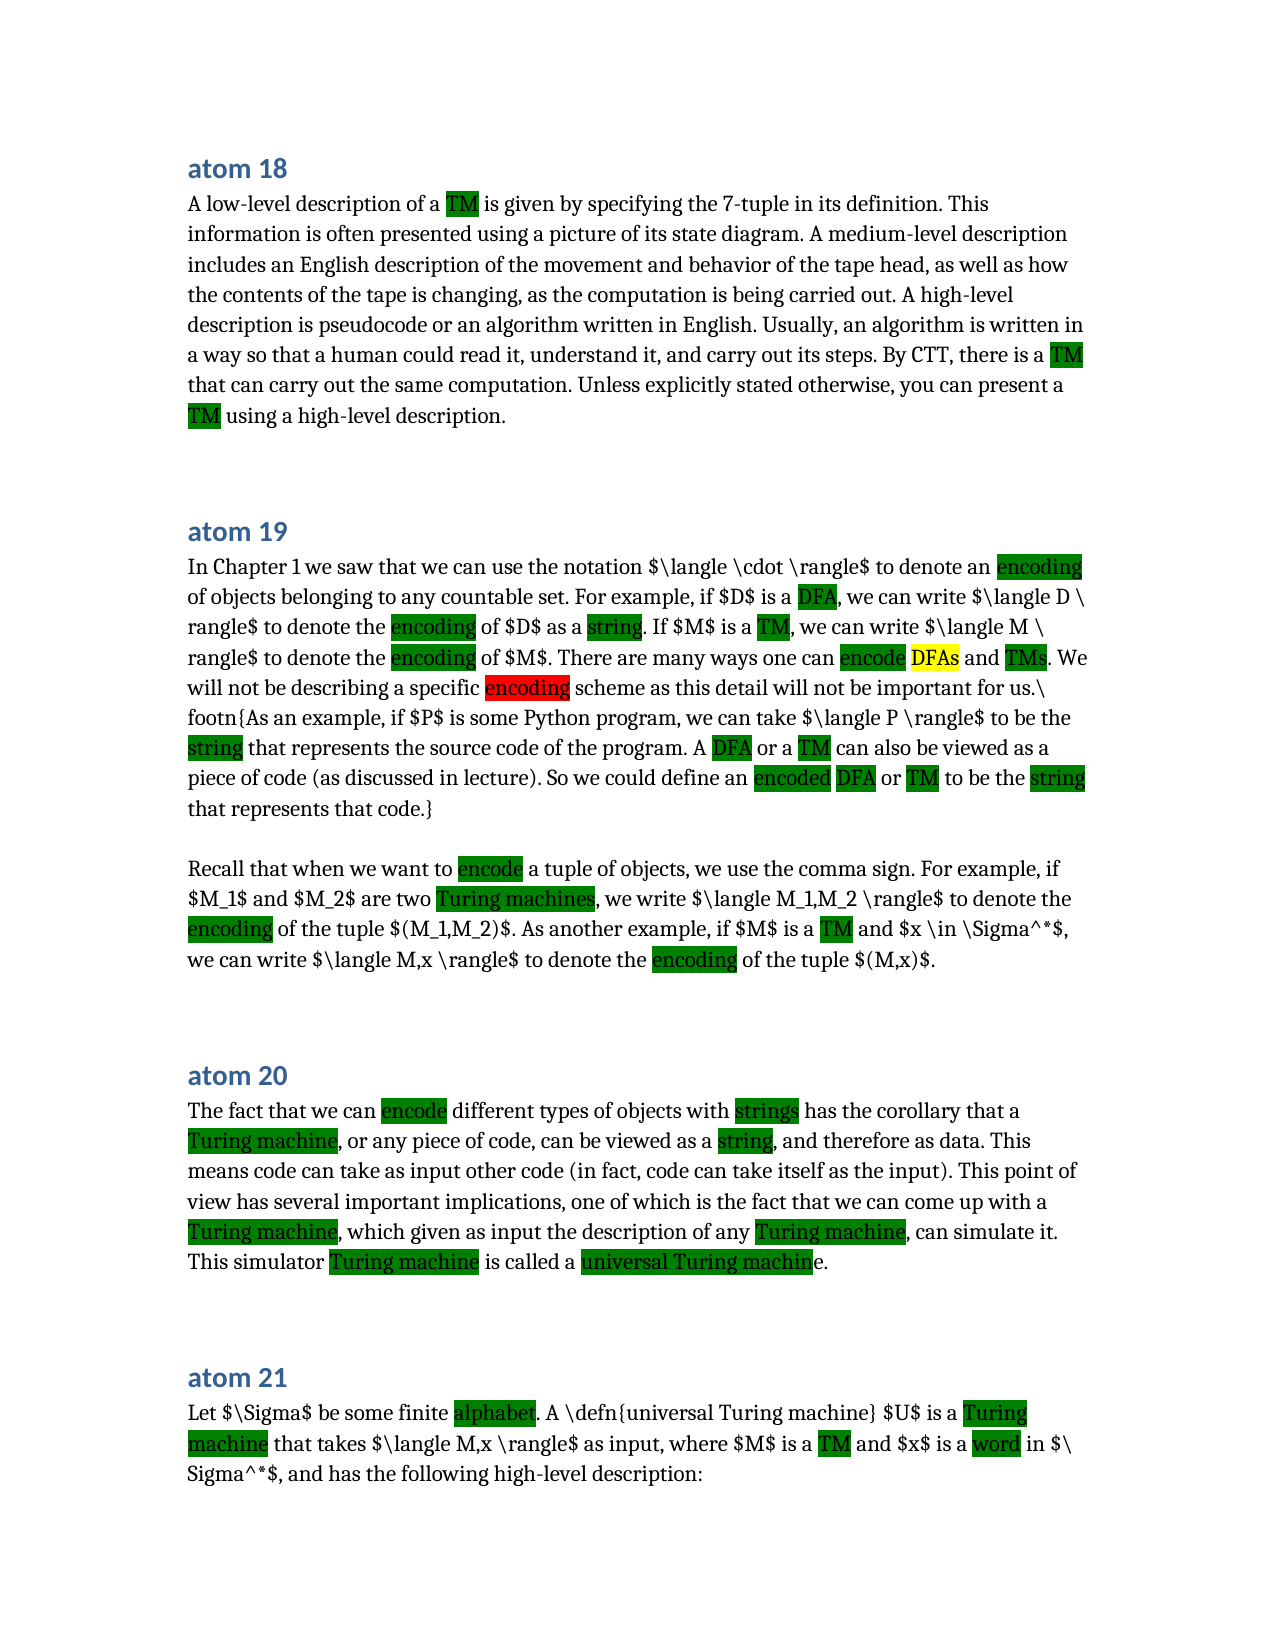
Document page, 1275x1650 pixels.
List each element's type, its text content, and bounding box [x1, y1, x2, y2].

subtitle atom 19 [187, 513, 1087, 548]
text In Chapter 1 we saw that we can use the notation $\langle \cdot \rangle$ to denote an encoding of objects belonging to any countable set. For example, if $D$ is a DFA, we can write $\langle D \rangle$ to denote the encoding of $D$ as a string. If $M$ is a TM, we can write $\langle M \rangle$ to denote the encoding of $M$. There are many ways one can encode DFAs and TMs. We will not be describing a specific encoding scheme as this detail will not be important for us.\footn{As an example, if $P$ is some Python program, we can take $\langle P \rangle$ to be the string that represents the source code of the program. A DFA or a TM can also be viewed as a piece of code (as discussed in lecture). So we could define an encoded DFA or TM to be the string that represents that code.} Recall that when we want to encode a tuple of objects, we use the comma sign. For example, if $M_1$ and $M_2$ are two Turing machines, we write $\langle M_1,M_2 \rangle$ to denote the encoding of the tuple $(M_1,M_2)$. As another example, if $M$ is a TM and $x \in \Sigma^*$, we can write $\langle M,x \rangle$ to denote the encoding of the tuple $(M,x)$. [187, 554, 1087, 1003]
subtitle atom 20 [187, 1057, 1087, 1092]
text The fact that we can encode different types of objects with strings has the corollary that a Turing machine, or any piece of code, can be viewed as a string, and therefore as data. This means code can take as input other code (in fact, code can take itself as the input). This point of view has several important implications, one of which is the fact that we can come up with a Turing machine, which given as input the description of any Turing machine, can simulate it. This simulator Turing machine is called a universal Turing machine. [187, 1098, 1087, 1305]
subtitle atom 21 [187, 1359, 1087, 1395]
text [187, 1400, 1087, 1487]
subtitle atom 18 [187, 150, 1087, 186]
text A low-level description of a TM is given by specifying the 7-tuple in its definition. This information is often presented using a picture of its state diagram. A medium-level description includes an English description of the movement and behavior of the tape head, as well as how the contents of the tape is changing, as the computation is being carried out. A high-level description is pseudocode or an algorithm written in English. Usually, an algorithm is written in a way so that a human could read it, understand it, and carry out its steps. By CTT, there is a TM that can carry out the same computation. Unless explicitly stated otherwise, you can present a TM using a high-level description. [187, 191, 1087, 459]
